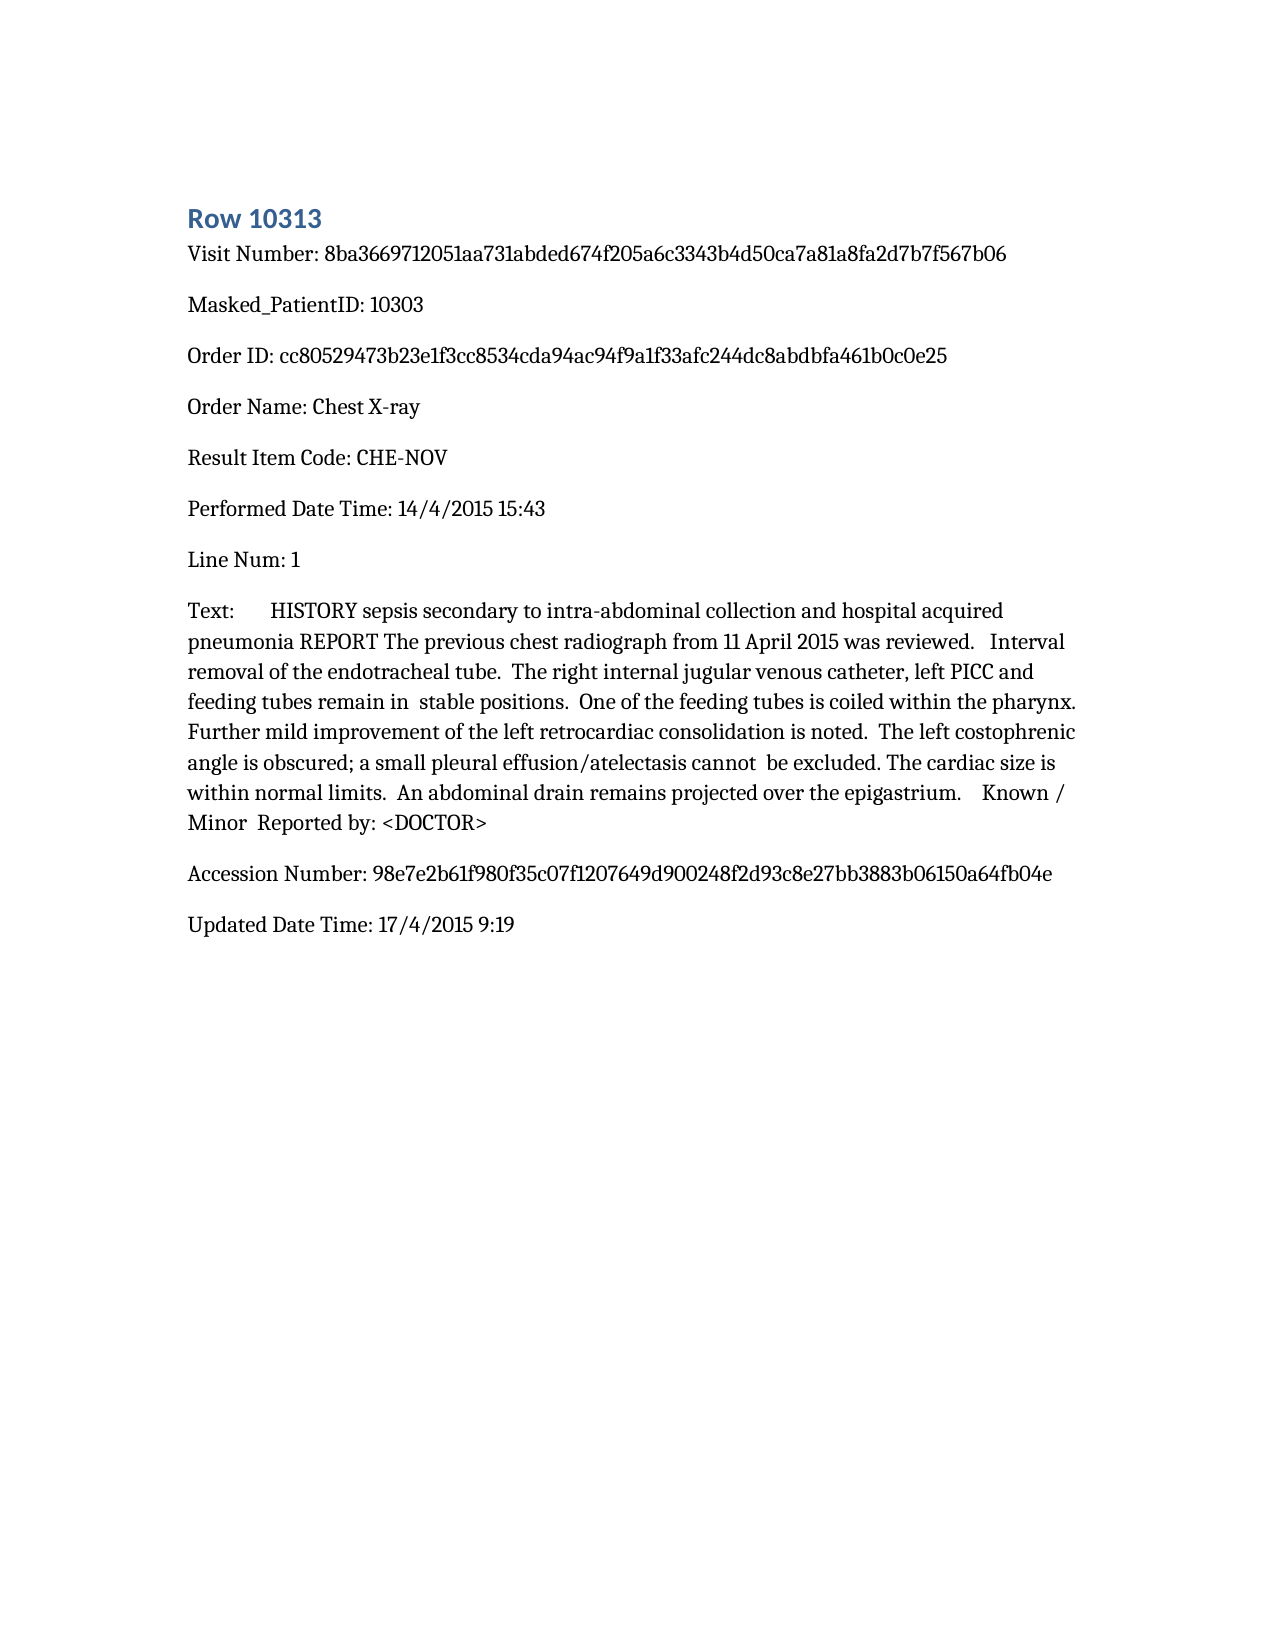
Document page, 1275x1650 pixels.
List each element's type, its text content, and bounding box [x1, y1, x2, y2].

text Order Name: Chest X-ray [187, 394, 1087, 420]
text Visit Number: 8ba3669712051aa731abded674f205a6c3343b4d50ca7a81a8fa2d7b7f567b06 [187, 241, 1087, 267]
text Updated Date Time: 17/4/2015 9:19 [187, 912, 1087, 938]
text Accession Number: 98e7e2b61f980f35c07f1207649d900248f2d93c8e27bb3883b06150a64fb04e [187, 861, 1087, 887]
text Performed Date Time: 14/4/2015 15:43 [187, 496, 1087, 522]
subtitle Row 10313 [187, 200, 1087, 236]
text Result Item Code: CHE-NOV [187, 445, 1087, 471]
text Line Num: 1 [187, 547, 1087, 573]
text Masked_PatientID: 10303 [187, 292, 1087, 318]
text Text: HISTORY sepsis secondary to intra-abdominal collection and hospital acquired pneumonia REPORT The previous chest radiograph from 11 April 2015 was reviewed. Interval removal of the endotracheal tube. The right internal jugular venous catheter, left PICC and feeding tubes remain in stable positions. One of the feeding tubes is coiled within the pharynx. Further mild improvement of the left retrocardiac consolidation is noted. The left costophrenic angle is obscured; a small pleural effusion/atelectasis cannot be excluded. The cardiac size is within normal limits. An abdominal drain remains projected over the epigastrium. Known / Minor Reported by: <DOCTOR> [187, 598, 1087, 836]
text Order ID: cc80529473b23e1f3cc8534cda94ac94f9a1f33afc244dc8abdbfa461b0c0e25 [187, 343, 1087, 369]
